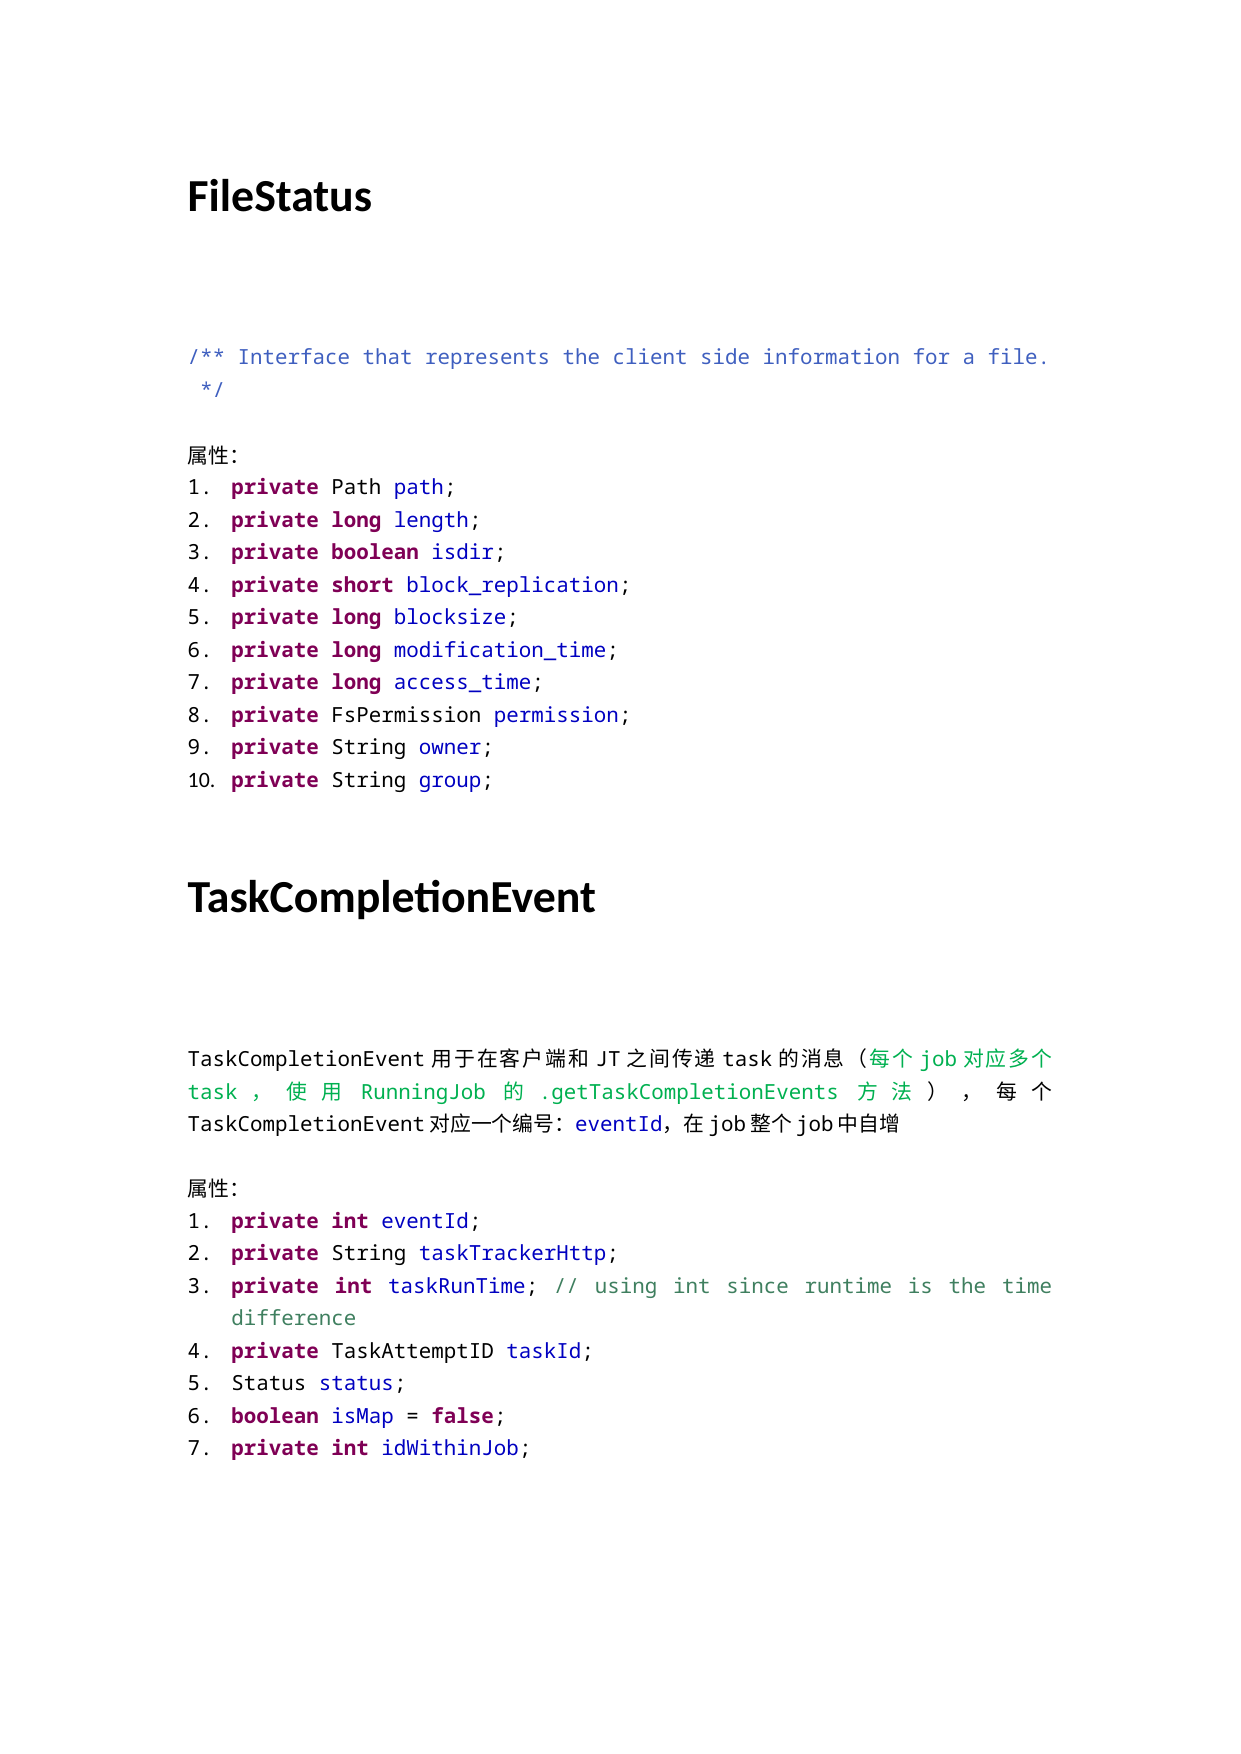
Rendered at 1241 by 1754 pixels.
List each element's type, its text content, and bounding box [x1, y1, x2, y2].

list private short block_replication; [187, 568, 1053, 600]
list private TaskAttemptID taskId; [187, 1334, 1053, 1366]
list private Path path; [187, 470, 1053, 503]
subtitle FileStatus [187, 162, 1053, 227]
list private String group; [187, 763, 1053, 795]
list private boolean isdir; [187, 535, 1053, 568]
list private int eventId; [187, 1204, 1053, 1236]
text TaskCompletionEvent用于在客户端和JT之间传递task的消息（每个job对应多个task，使用RunningJob的.getTaskCompletionEvents方法），每个TaskCompletionEvent对应一个编号：eventId，在job整个job中自增 [187, 1041, 1053, 1139]
list Status status; [187, 1366, 1053, 1399]
list private long modification_time; [187, 633, 1053, 665]
list boolean isMap = false; [187, 1399, 1053, 1431]
text 属性： [187, 1171, 1053, 1204]
list private int idWithinJob; [187, 1431, 1053, 1464]
text */ [187, 373, 1053, 405]
list private long blocksize; [187, 600, 1053, 633]
subtitle TaskCompletionEvent [187, 863, 1053, 928]
list private long length; [187, 503, 1053, 535]
text 属性： [187, 438, 1053, 470]
list private String taskTrackerHttp; [187, 1236, 1053, 1269]
list private long access_time; [187, 665, 1053, 698]
list private int taskRunTime; // using int since runtime is the time difference [187, 1269, 1053, 1334]
list private FsPermission permission; [187, 698, 1053, 730]
list private String owner; [187, 730, 1053, 763]
text /** Interface that represents the client side information for a file. [187, 340, 1053, 373]
